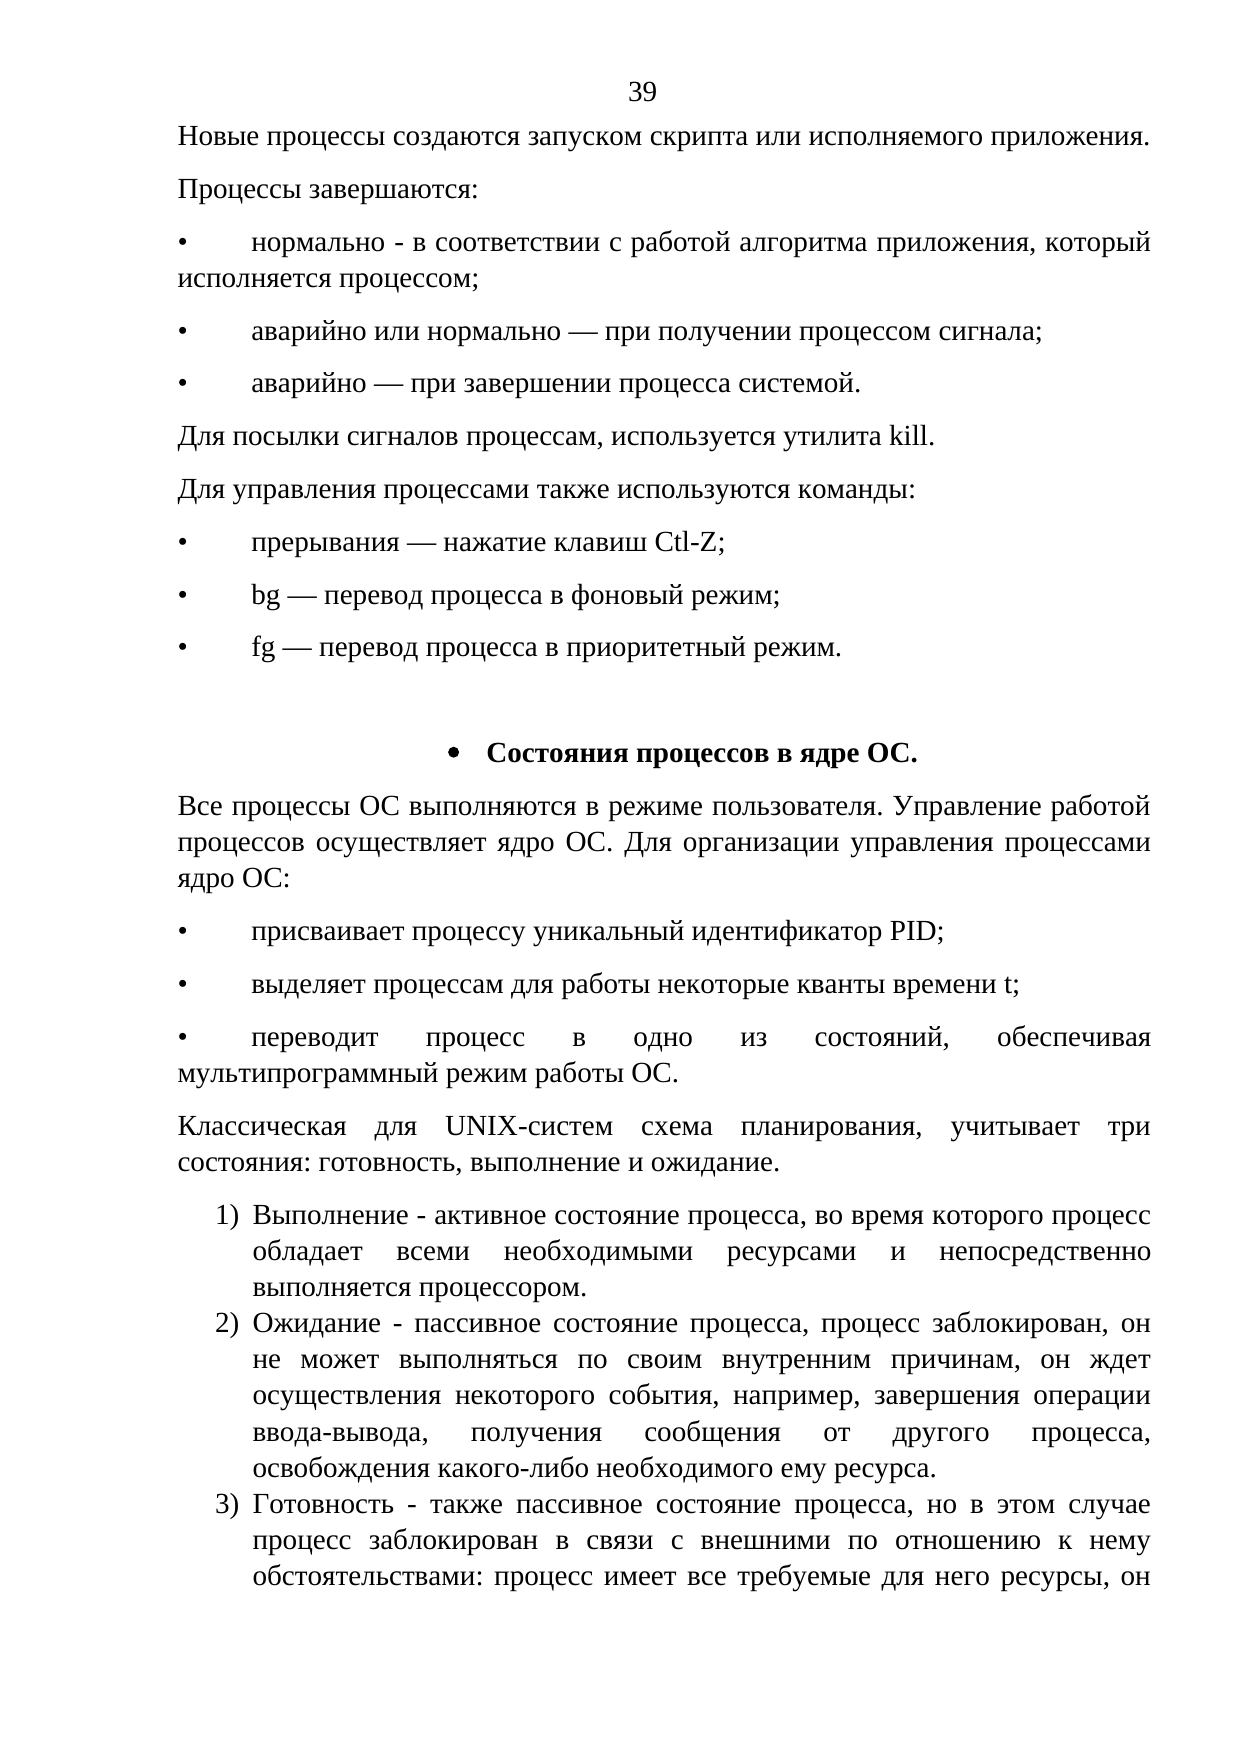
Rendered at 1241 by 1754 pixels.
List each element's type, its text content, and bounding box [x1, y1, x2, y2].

list Выполнение - активное состояние процесса, во время которого процесс обладает всеми необходимыми ресурсами и непосредственно выполняется процессором. [215, 1197, 1152, 1303]
text Для управления процессами также используются команды: [177, 471, 1152, 505]
text • переводит процесс в одно из состояний, обеспечивая мультипрограммный режим работы ОС. [177, 1019, 1152, 1088]
text • аварийно или нормально — при получении процессом сигнала; [177, 313, 1152, 346]
text • аварийно — при завершении процесса системой. [177, 366, 1152, 399]
text • прерывания — нажатие клавиш Ctl-Z; [177, 524, 1152, 557]
text • fg — перевод процесса в приоритетный режим. [177, 629, 1152, 663]
text • выделяет процессам для работы некоторые кванты времени t; [177, 966, 1152, 999]
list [215, 1486, 1152, 1592]
text Для посылки сигналов процессам, используется утилита kill. [177, 418, 1152, 452]
text Классическая для UNIX-систем схема планирования, учитывает три состояния: готовность, выполнение и ожидание. [177, 1108, 1152, 1177]
list Ожидание - пассивное состояние процесса, процесс заблокирован, он не может выполняться по своим внутренним причинам, он ждет осуществления некоторого события, например, завершения операции ввода-вывода, получения сообщения от другого процесса, освобождения какого-либо необходимого ему ресурса. [215, 1305, 1152, 1483]
text Все процессы ОС выполняются в режиме пользователя. Управление работой процессов осуществляет ядро ОС. Для организации управления процессами ядро ОС: [177, 788, 1152, 894]
text Процессы завершаются: [177, 171, 1152, 204]
text • нормально - в соответствии с работой алгоритма приложения, который исполняется процессом; [177, 224, 1152, 293]
list Состояния процессов в ядре ОС. [215, 735, 1152, 769]
text • присваивает процессу уникальный идентификатор PID; [177, 913, 1152, 947]
text Новые процессы создаются запуском скрипта или исполняемого приложения. [177, 118, 1152, 152]
text • bg — перевод процесса в фоновый режим; [177, 577, 1152, 610]
